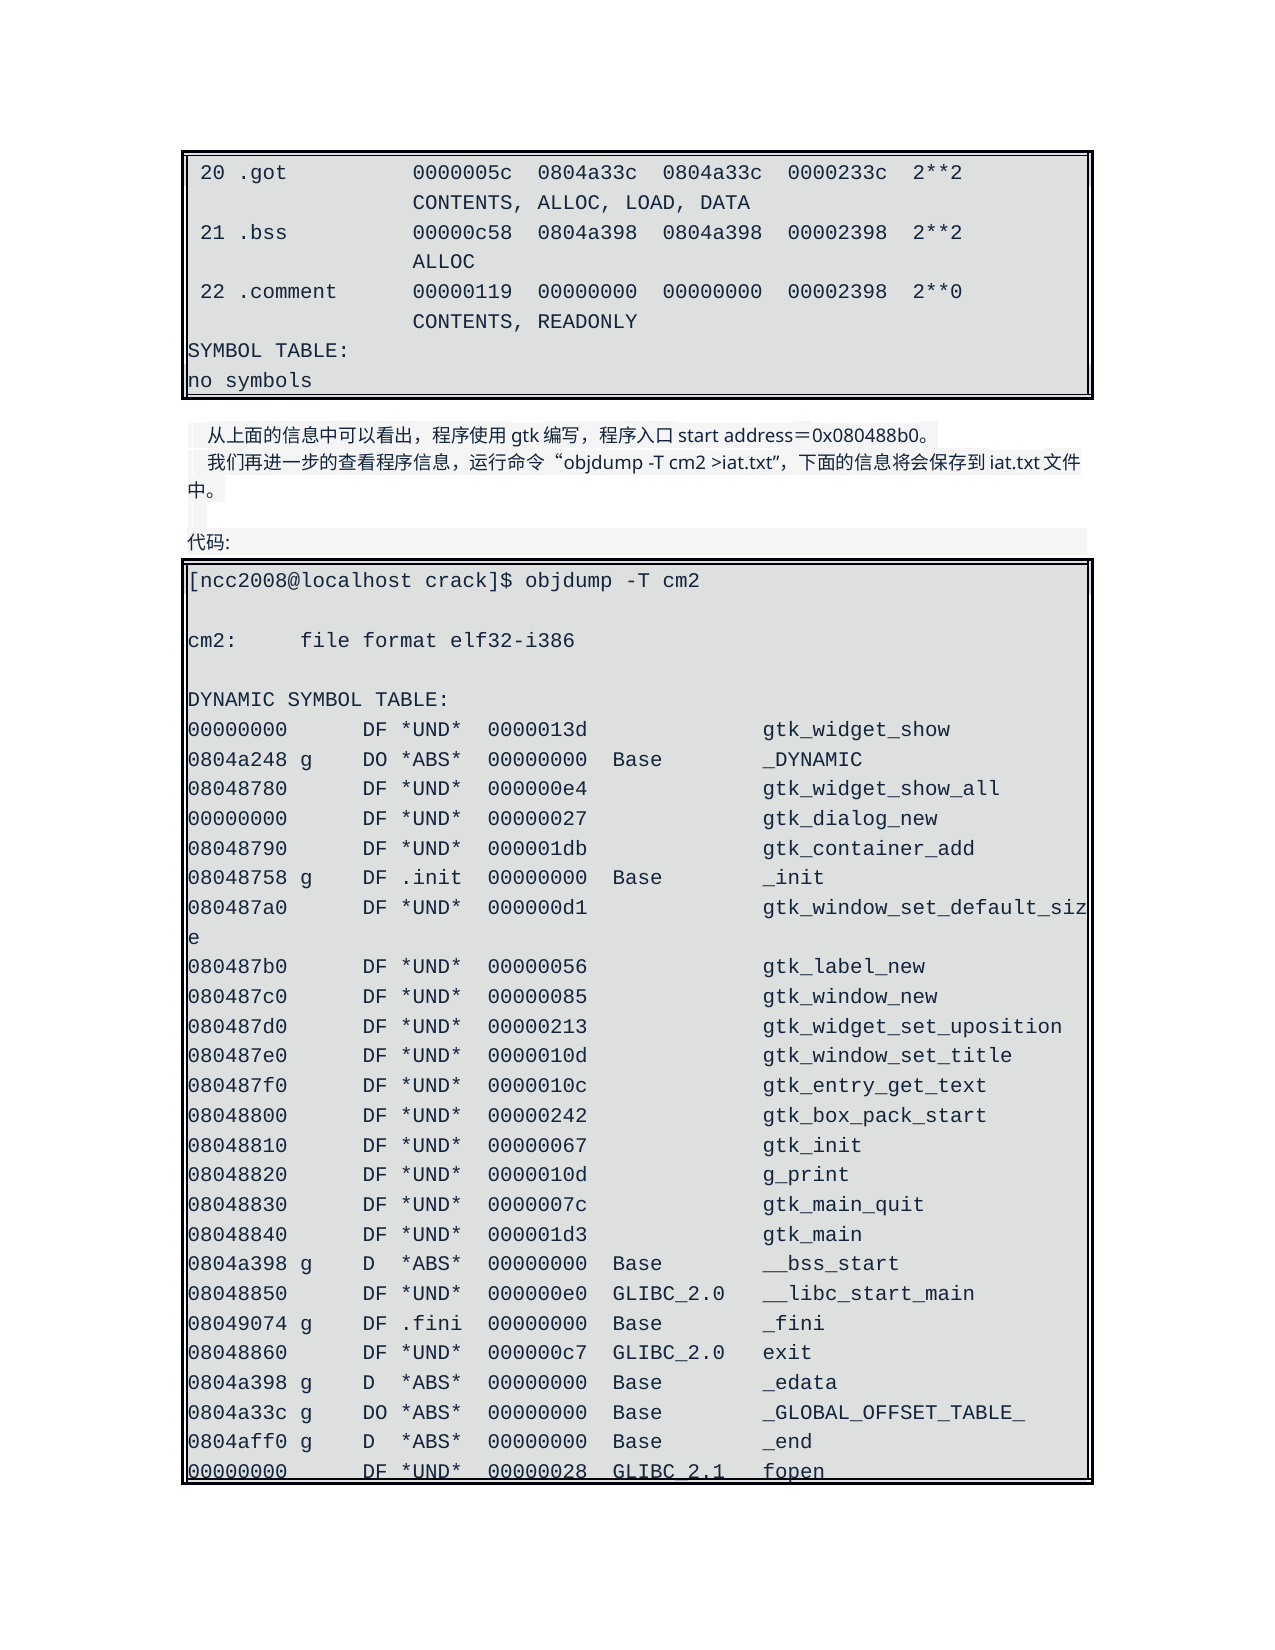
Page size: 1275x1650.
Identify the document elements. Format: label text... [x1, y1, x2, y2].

text 0804a398 g D *ABS* 00000000 Base __bss_start [188, 1247, 1087, 1277]
text cm2: file format elf32-i386 [188, 624, 1087, 653]
text 08048790 DF *UND* 000001db gtk_container_add [188, 832, 1087, 861]
text 0804a398 g D *ABS* 00000000 Base _edata [188, 1366, 1087, 1396]
text 00000000 DF *UND* 00000028 GLIBC_2.1 fopen [188, 1455, 1087, 1478]
text 0804aff0 g D *ABS* 00000000 Base _end [188, 1425, 1087, 1455]
text 20 .got 0000005c 0804a33c 0804a33c 0000233c 2**2 [188, 156, 1087, 186]
text DYNAMIC SYMBOL TABLE: [188, 683, 1087, 713]
text 代码: [187, 528, 1087, 555]
text 00000000 DF *UND* 0000013d gtk_widget_show [188, 713, 1087, 743]
text 08049074 g DF .fini 00000000 Base _fini [188, 1307, 1087, 1336]
text [ncc2008@localhost crack]$ objdump -T cm2 [188, 565, 1087, 594]
text SYMBOL TABLE: [188, 334, 1087, 358]
text CONTENTS, ALLOC, LOAD, DATA [188, 186, 1087, 216]
text 08048820 DF *UND* 0000010d g_print [188, 1158, 1087, 1188]
text 22 .comment 00000119 00000000 00000000 00002398 2**0 [188, 275, 1087, 305]
text 08048830 DF *UND* 0000007c gtk_main_quit [188, 1188, 1087, 1218]
text 080487c0 DF *UND* 00000085 gtk_window_new [188, 980, 1087, 1010]
text 08048810 DF *UND* 00000067 gtk_init [188, 1128, 1087, 1158]
text 从上面的信息中可以看出，程序使用gtk编写，程序入口start address＝0x080488b0。 我们再进一步的查看程序信息，运行命令“objdump -T cm2 >iat.txt”，下面的信息将会保存到iat.txt文件中。 [187, 421, 1087, 528]
text 08048758 g DF .init 00000000 Base _init [188, 861, 1087, 891]
text 08048860 DF *UND* 000000c7 GLIBC_2.0 exit [188, 1336, 1087, 1366]
text CONTENTS, READONLY [188, 305, 1087, 334]
text 08048800 DF *UND* 00000242 gtk_box_pack_start [188, 1099, 1087, 1128]
text ALLOC [188, 245, 1087, 275]
text 080487d0 DF *UND* 00000213 gtk_widget_set_uposition [188, 1010, 1087, 1039]
text 080487a0 DF *UND* 000000d1 gtk_window_set_default_size [188, 891, 1087, 950]
text 08048780 DF *UND* 000000e4 gtk_widget_show_all [188, 772, 1087, 802]
text no symbols [188, 358, 1087, 394]
text 080487e0 DF *UND* 0000010d gtk_window_set_title [188, 1039, 1087, 1069]
text 0804a248 g DO *ABS* 00000000 Base _DYNAMIC [188, 743, 1087, 772]
text 080487f0 DF *UND* 0000010c gtk_entry_get_text [188, 1069, 1087, 1099]
text 00000000 DF *UND* 00000027 gtk_dialog_new [188, 802, 1087, 832]
text 0804a33c g DO *ABS* 00000000 Base _GLOBAL_OFFSET_TABLE_ [188, 1396, 1087, 1425]
text 08048840 DF *UND* 000001d3 gtk_main [188, 1218, 1087, 1247]
text 08048850 DF *UND* 000000e0 GLIBC_2.0 __libc_start_main [188, 1277, 1087, 1307]
text 080487b0 DF *UND* 00000056 gtk_label_new [188, 950, 1087, 980]
text 21 .bss 00000c58 0804a398 0804a398 00002398 2**2 [188, 216, 1087, 245]
